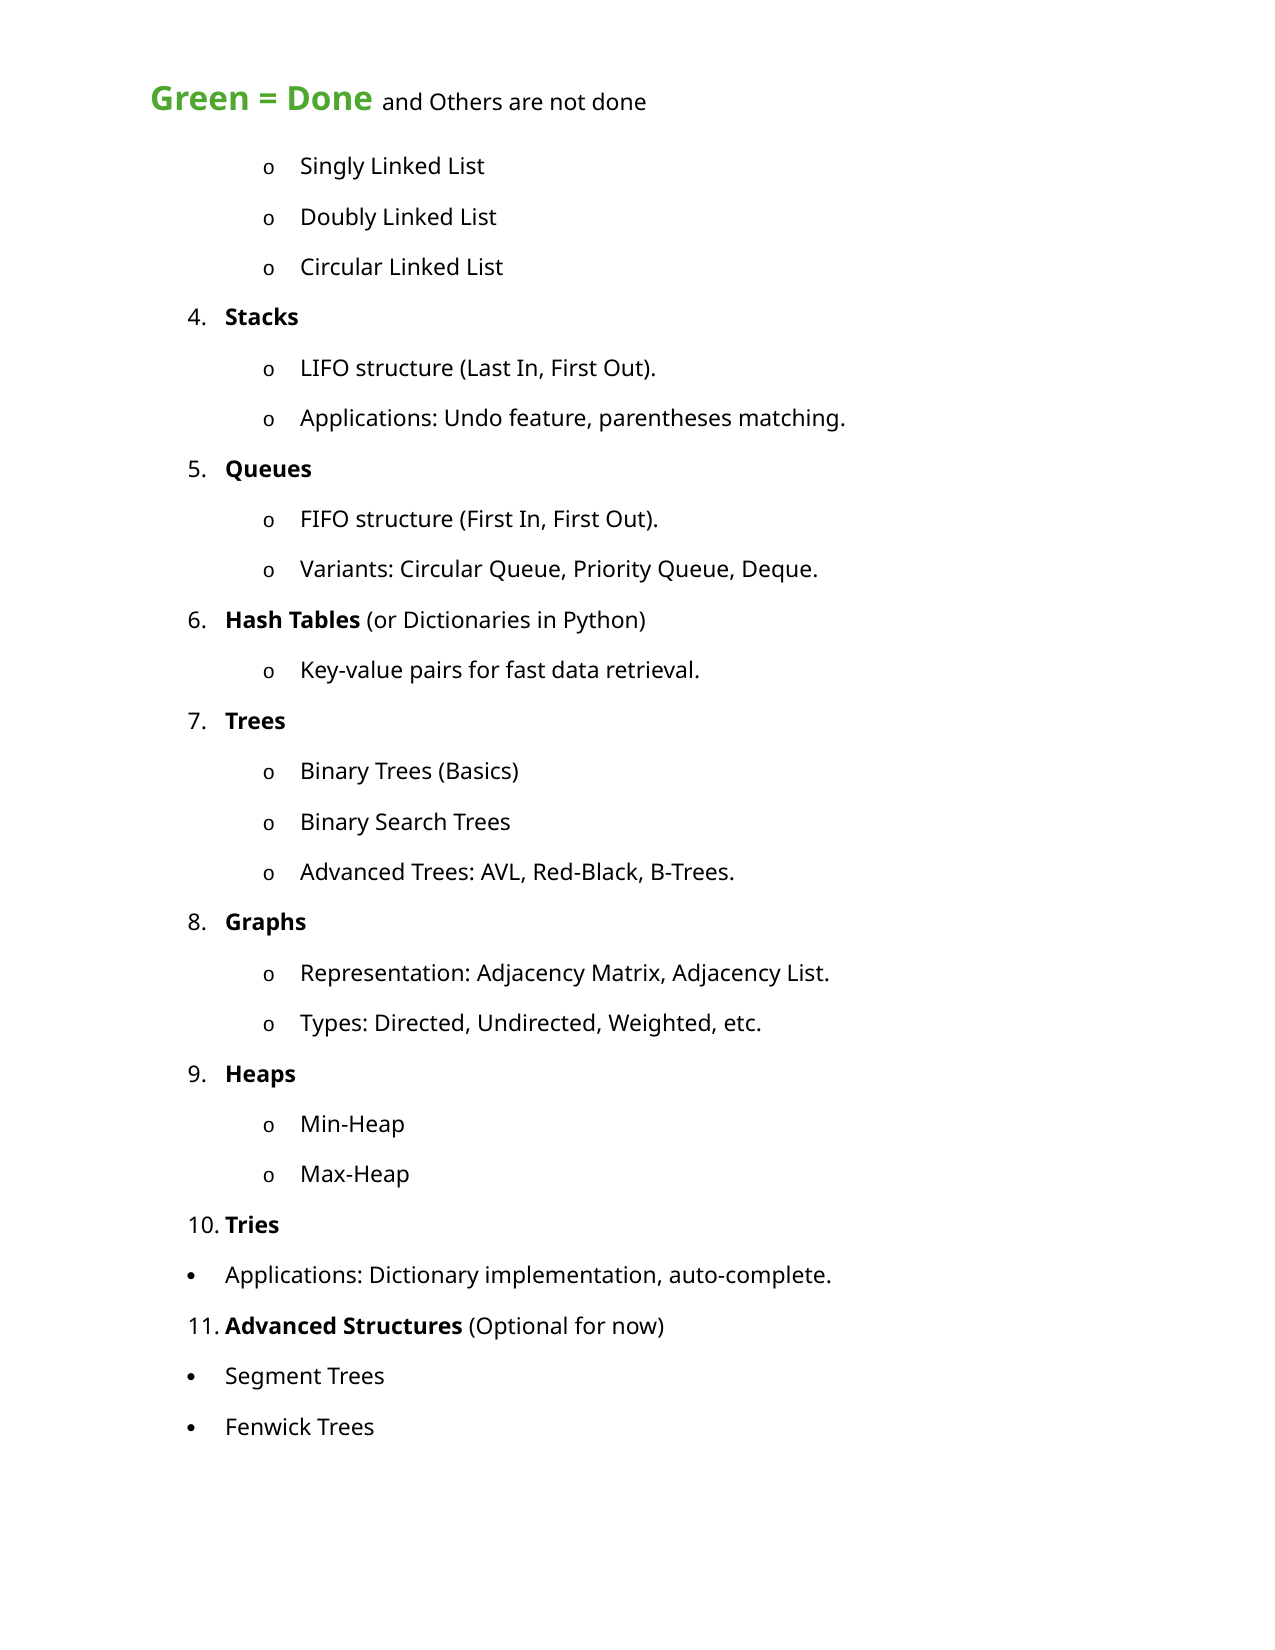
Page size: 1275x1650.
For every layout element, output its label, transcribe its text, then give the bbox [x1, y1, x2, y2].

list Fenwick Trees [187, 1410, 1125, 1442]
list Stacks [187, 301, 1125, 332]
list Doubly Linked List [262, 200, 1125, 232]
list Binary Search Trees [262, 805, 1125, 837]
list FIFO structure (First In, First Out). [262, 503, 1125, 534]
list Applications: Dictionary implementation, auto-complete. [187, 1259, 1125, 1290]
list Advanced Trees: AVL, Red-Black, B-Trees. [262, 856, 1125, 887]
list Types: Directed, Undirected, Weighted, etc. [262, 1007, 1125, 1038]
list Circular Linked List [262, 251, 1125, 282]
list Segment Trees [187, 1360, 1125, 1391]
list Key-value pairs for fast data retrieval. [262, 654, 1125, 685]
list Binary Trees (Basics) [262, 755, 1125, 786]
list Representation: Adjacency Matrix, Adjacency List. [262, 957, 1125, 988]
list Min-Heap [262, 1108, 1125, 1139]
list Queues [187, 452, 1125, 484]
list LIFO structure (Last In, First Out). [262, 352, 1125, 383]
list Tries [187, 1209, 1125, 1240]
list Hash Tables (or Dictionaries in Python) [187, 604, 1125, 635]
list Advanced Structures (Optional for now) [187, 1309, 1125, 1341]
list Variants: Circular Queue, Priority Queue, Deque. [262, 553, 1125, 584]
list Graphs [187, 906, 1125, 937]
list Applications: Undo feature, parentheses matching. [262, 402, 1125, 433]
list Heaps [187, 1057, 1125, 1089]
list Trees [187, 704, 1125, 736]
list Max-Heap [262, 1158, 1125, 1189]
list Singly Linked List [262, 150, 1125, 181]
